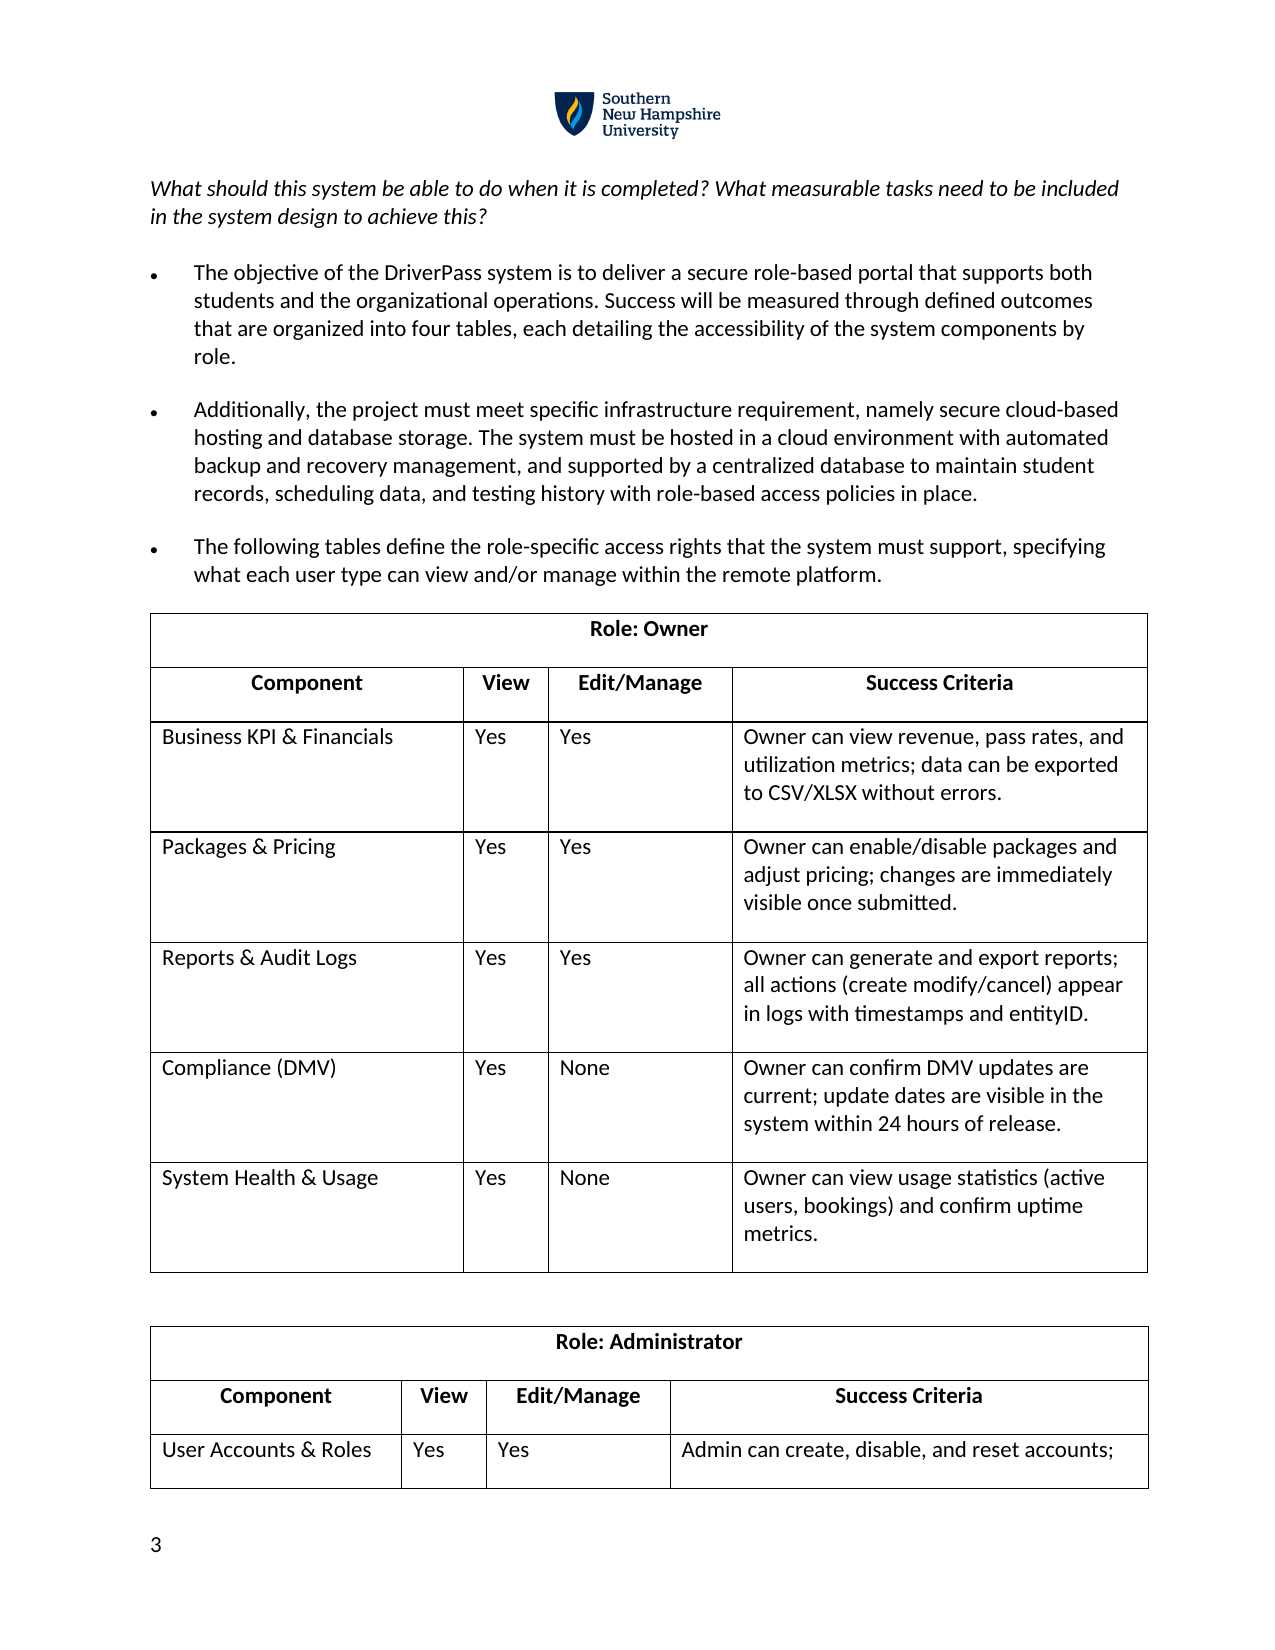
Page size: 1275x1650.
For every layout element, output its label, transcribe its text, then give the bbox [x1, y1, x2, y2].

table_cell Owner can confirm DMV updates are current; update dates are visible in the system within 24 hours of release. [733, 1053, 1147, 1162]
table_cell System Health & Usage [151, 1163, 463, 1272]
table_cell Admin can create, disable, and reset accounts; role permissions are enforced correctly. [671, 1435, 1148, 1488]
table_cell Yes [549, 833, 732, 942]
table_cell User Accounts & Roles [151, 1435, 401, 1488]
table_header Role: Administrator [151, 1327, 1148, 1380]
table_cell Business KPI & Financials [151, 723, 463, 831]
table_cell Yes [464, 1053, 548, 1162]
table_cell Success Criteria [671, 1381, 1148, 1434]
table_cell Owner can enable/disable packages and adjust pricing; changes are immediately visible once submitted. [733, 833, 1147, 942]
picture [546, 75, 729, 154]
table_cell Yes [464, 723, 548, 831]
table_cell Reports & Audit Logs [151, 943, 463, 1052]
table_cell Owner can view usage statistics (active users, bookings) and confirm uptime metrics. [733, 1163, 1147, 1272]
list Additionally, the project must meet specific infrastructure requirement, namely secure cloud-based hosting and database storage. The system must be hosted in a cloud environment with automated backup and recovery management, and supported by a centralized database to maintain student records, scheduling data, and testing history with role-based access policies in place. [150, 395, 1125, 507]
text What should this system be able to do when it is completed? What measurable tasks need to be included in the system design to achieve this? [150, 174, 1125, 230]
table_cell Compliance (DMV) [151, 1053, 463, 1162]
table_cell None [549, 1163, 732, 1272]
table_cell Yes [464, 1163, 548, 1272]
table_cell Component [151, 1381, 401, 1434]
table_cell Success Criteria [733, 668, 1147, 721]
table_header Role: Owner [151, 614, 1147, 667]
table_cell Yes [402, 1435, 486, 1488]
table_cell Yes [464, 833, 548, 942]
table_cell Owner can generate and export reports; all actions (create modify/cancel) appear in logs with timestamps and entityID. [733, 943, 1147, 1052]
table_cell Yes [549, 943, 732, 1052]
table_cell Edit/Manage [487, 1381, 670, 1434]
table_cell Packages & Pricing [151, 833, 463, 942]
list The following tables define the role-specific access rights that the system must support, specifying what each user type can view and/or manage within the remote platform. [150, 532, 1125, 588]
table_cell Edit/Manage [549, 668, 732, 721]
table_cell View [464, 668, 548, 721]
table_cell None [549, 1053, 732, 1162]
table_cell Owner can view revenue, pass rates, and utilization metrics; data can be exported to CSV/XLSX without errors. [733, 723, 1147, 831]
list The objective of the DriverPass system is to deliver a secure role-based portal that supports both students and the organizational operations. Success will be measured through defined outcomes that are organized into four tables, each detailing the accessibility of the system components by role. [150, 258, 1125, 370]
table_cell Yes [549, 723, 732, 831]
table_cell View [402, 1381, 486, 1434]
table_cell Yes [464, 943, 548, 1052]
table_cell Component [151, 668, 463, 721]
table_cell Yes [487, 1435, 670, 1488]
